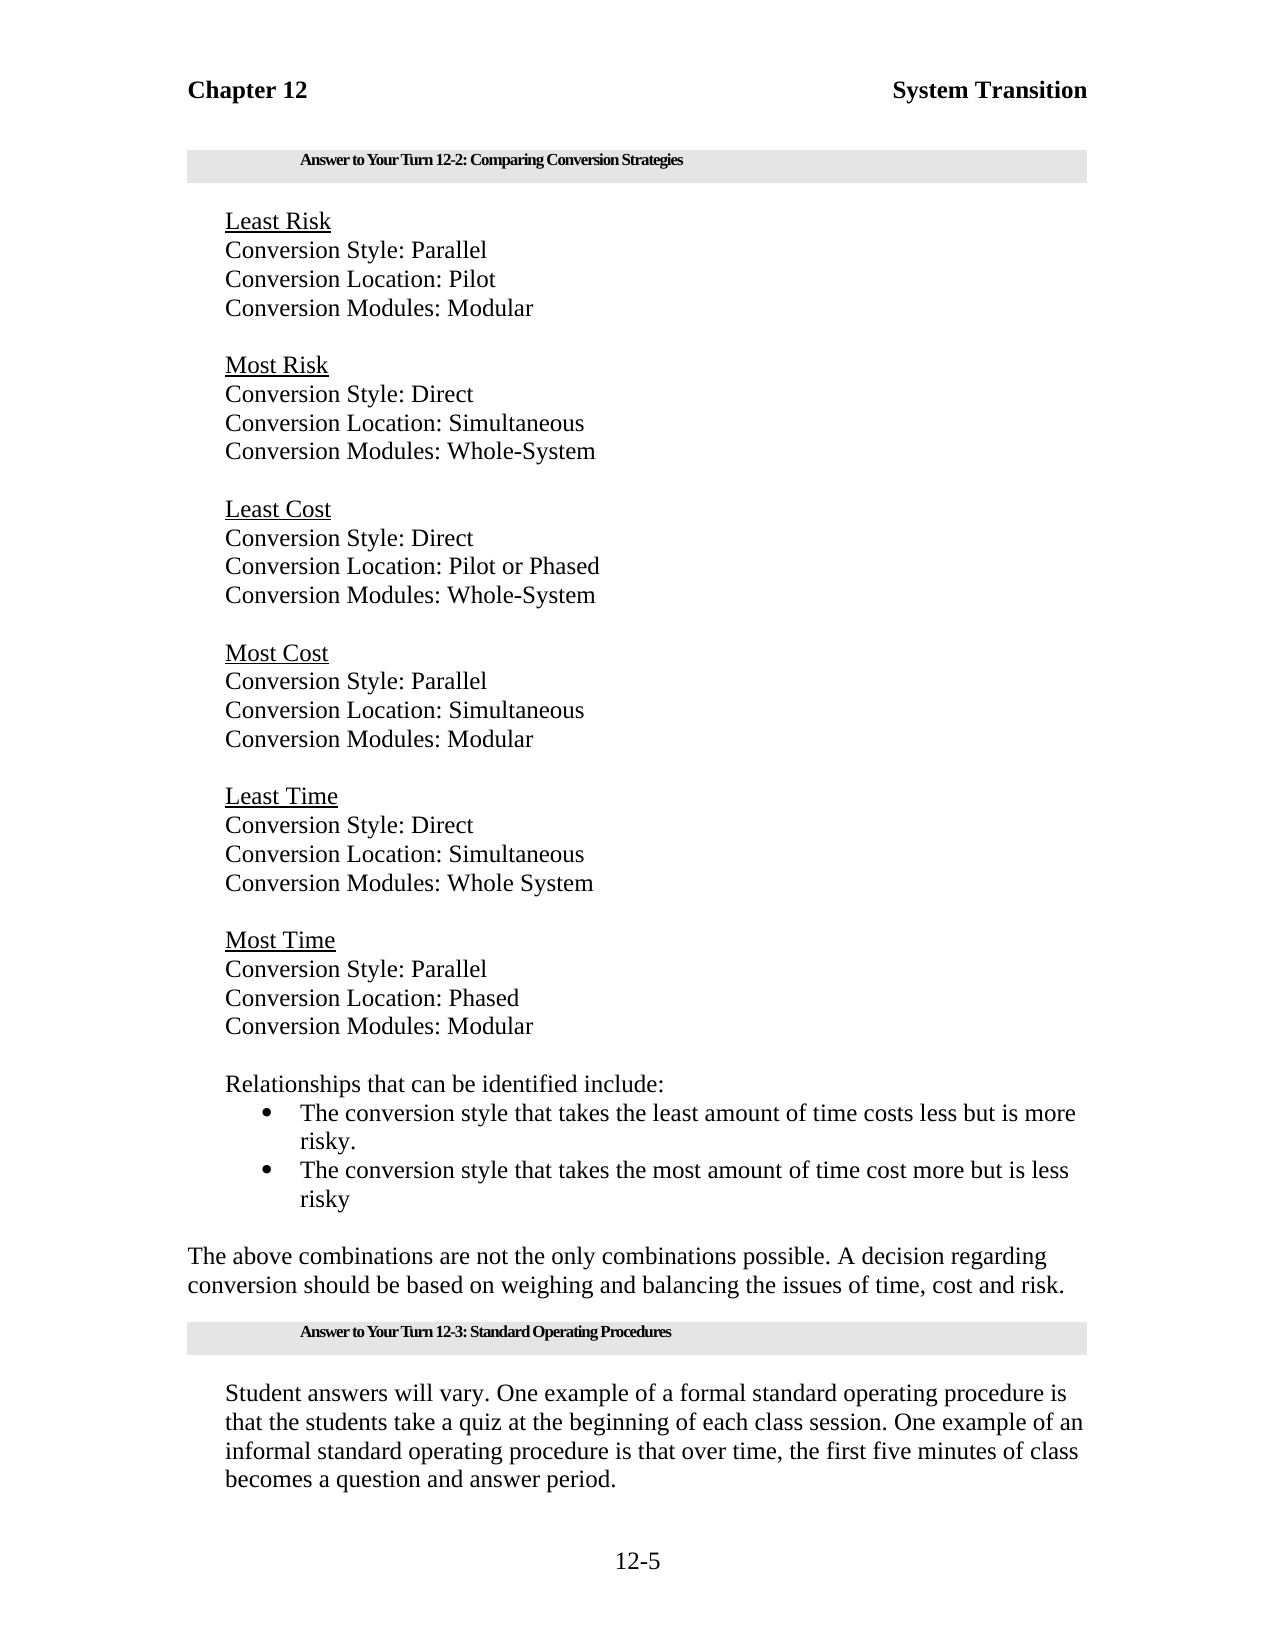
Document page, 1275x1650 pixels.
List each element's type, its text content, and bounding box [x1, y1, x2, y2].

text Least Cost [225, 494, 1087, 523]
text Conversion Style: Parallel [225, 666, 1087, 695]
text Conversion Style: Direct [225, 810, 1087, 839]
text Conversion Location: Simultaneous [225, 839, 1087, 868]
text Conversion Modules: Whole System [225, 868, 1087, 896]
subtitle Answer to Your Turn 12-2: Comparing Conversion Strategies [187, 150, 1087, 183]
text Least Risk [225, 206, 1087, 235]
list The conversion style that takes the most amount of time cost more but is less risky [262, 1155, 1087, 1213]
text Conversion Style: Direct [225, 379, 1087, 408]
text Conversion Modules: Modular [225, 293, 1087, 321]
text Student answers will vary. One example of a formal standard operating procedure is that the students take a quiz at the beginning of each class session. One example of an informal standard operating procedure is that over time, the first five minutes of class becomes a question and answer period. [225, 1378, 1087, 1493]
text The above combinations are not the only combinations possible. A decision regarding conversion should be based on weighing and balancing the issues of time, cost and risk. [187, 1241, 1087, 1299]
text Conversion Location: Pilot or Phased [225, 551, 1087, 580]
list The conversion style that takes the least amount of time costs less but is more risky. [262, 1098, 1087, 1155]
text Least Time [225, 781, 1087, 810]
text Most Cost [225, 638, 1087, 666]
text Conversion Modules: Whole-System [225, 580, 1087, 609]
text Conversion Location: Simultaneous [225, 408, 1087, 436]
text Most Time [225, 925, 1087, 954]
text Conversion Modules: Whole-System [225, 436, 1087, 465]
subtitle Answer to Your Turn 12-3: Standard Operating Procedures [187, 1322, 1087, 1355]
text Conversion Style: Parallel [225, 954, 1087, 983]
text Most Risk [225, 350, 1087, 379]
text Conversion Modules: Modular [225, 724, 1087, 753]
text Conversion Location: Simultaneous [225, 695, 1087, 724]
text Conversion Style: Direct [225, 523, 1087, 551]
text Relationships that can be identified include: [225, 1069, 1087, 1098]
text Conversion Location: Phased [225, 983, 1087, 1011]
text Conversion Style: Parallel [225, 235, 1087, 264]
text Conversion Location: Pilot [225, 264, 1087, 293]
text Conversion Modules: Modular [225, 1011, 1087, 1040]
